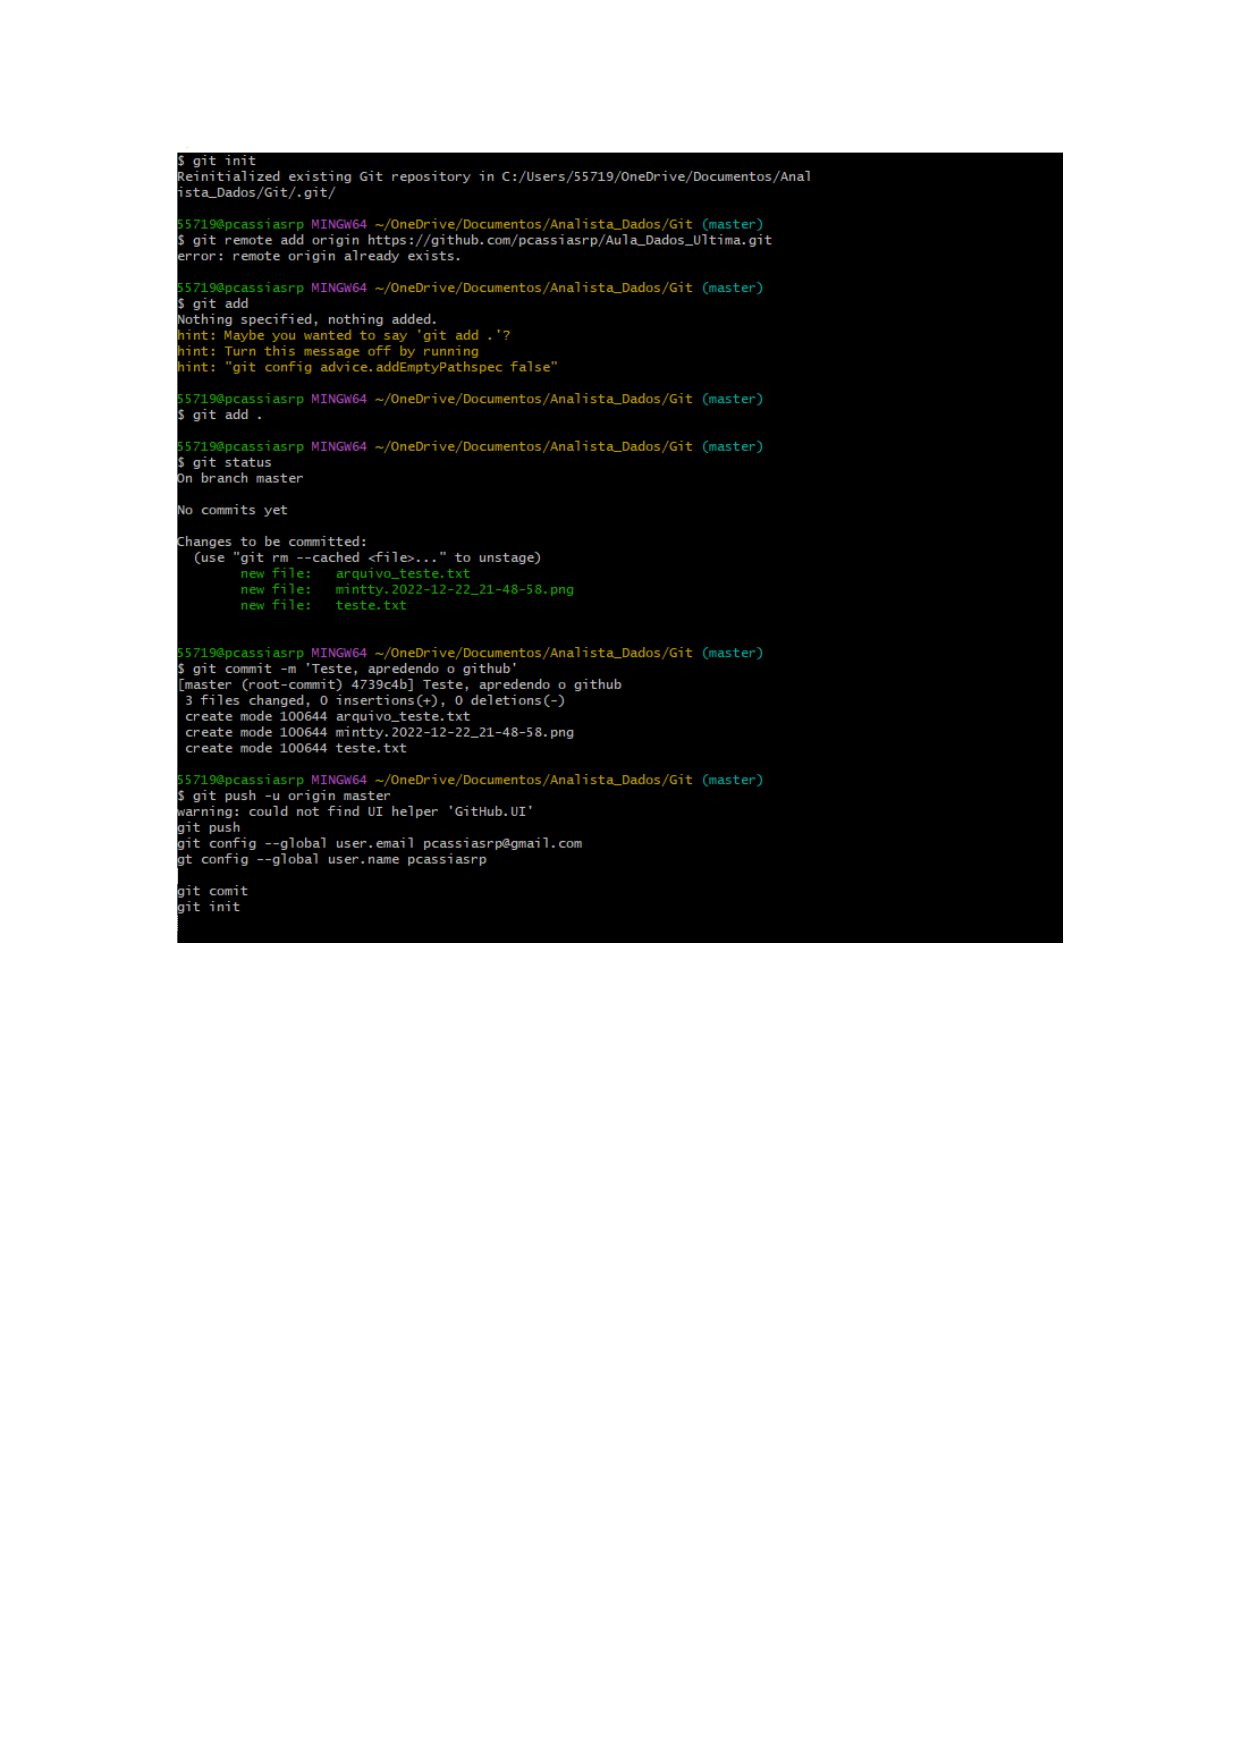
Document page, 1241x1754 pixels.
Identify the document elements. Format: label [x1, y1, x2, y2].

picture [177, 147, 1063, 943]
